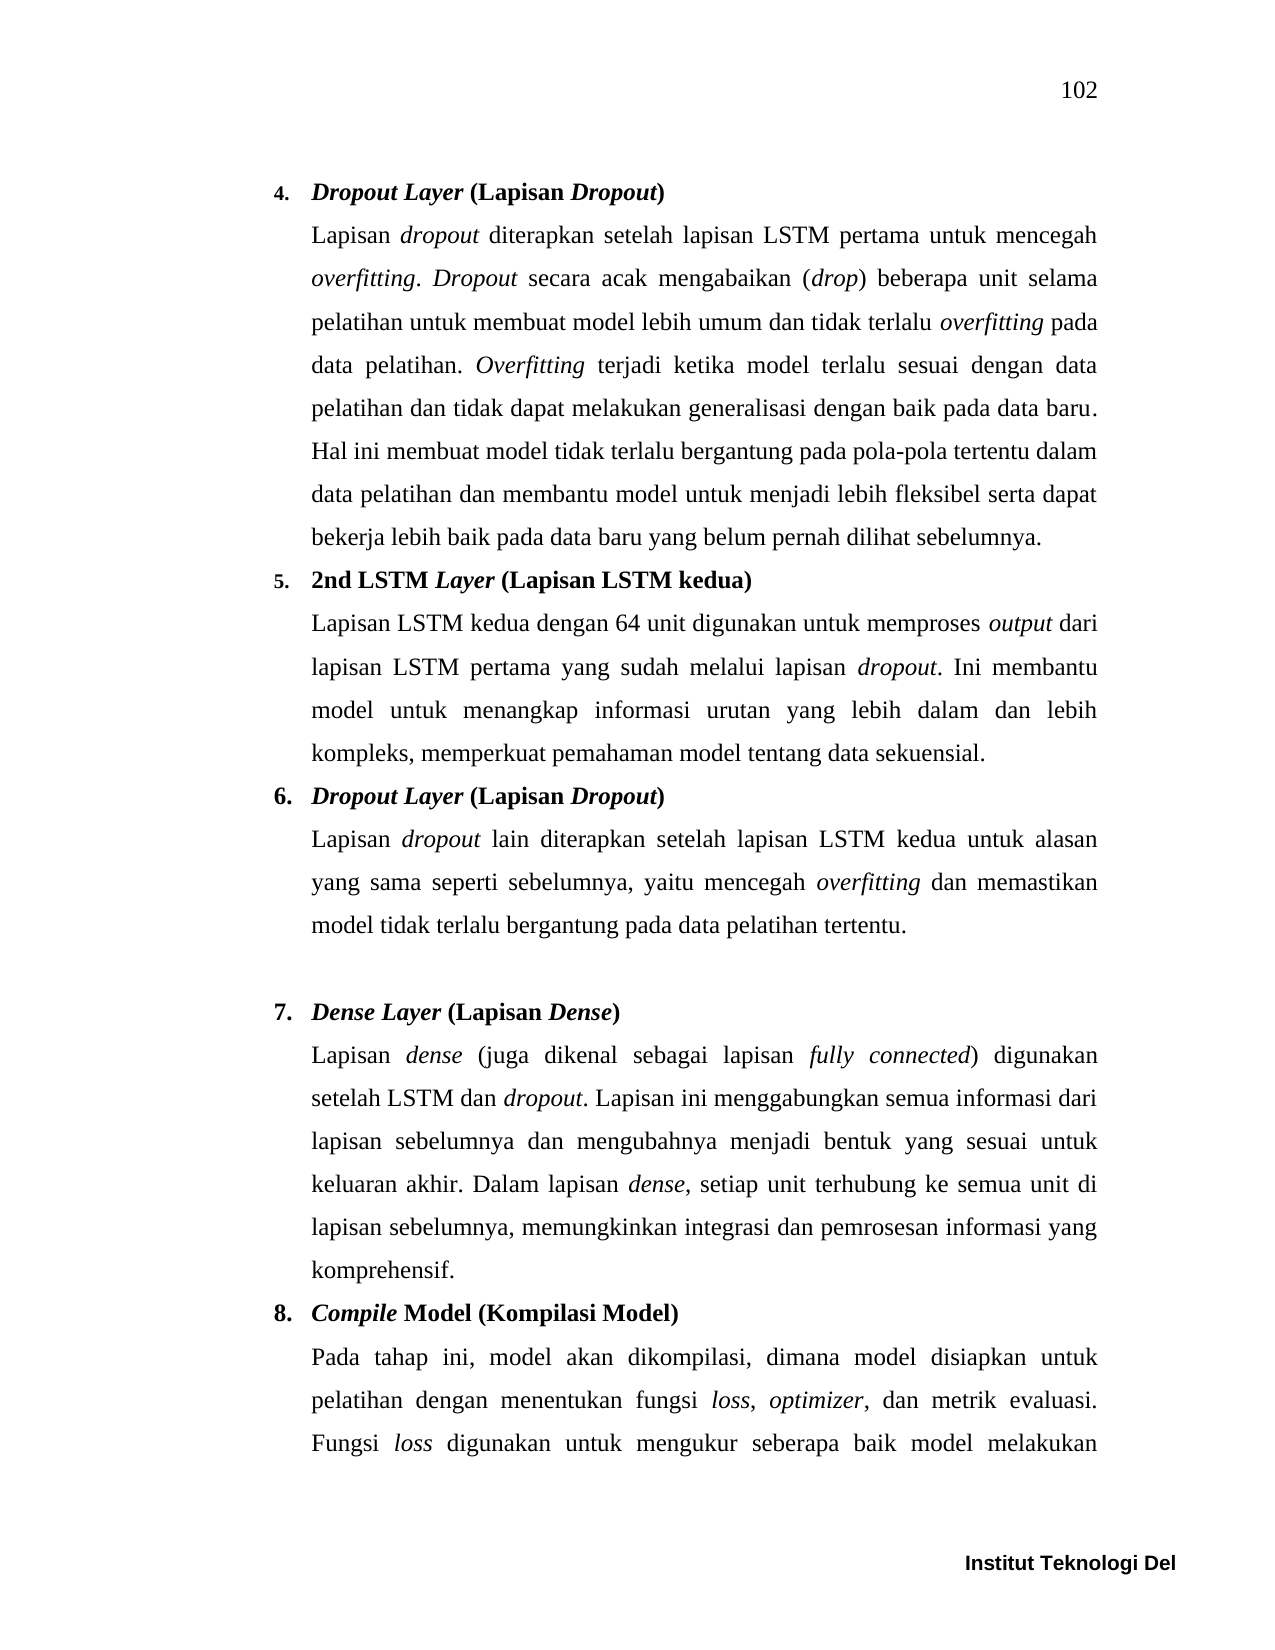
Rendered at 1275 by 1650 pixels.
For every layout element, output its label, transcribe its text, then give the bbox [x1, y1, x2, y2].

list Lapisan dropout lain diterapkan setelah lapisan LSTM kedua untuk alasan yang sama seperti sebelumnya, yaitu mencegah overfitting dan memastikan model tidak terlalu bergantung pada data pelatihan tertentu. [311, 824, 1098, 939]
list Lapisan dropout diterapkan setelah lapisan LSTM pertama untuk mencegah overfitting. Dropout secara acak mengabaikan (drop) beberapa unit selama pelatihan untuk membuat model lebih umum dan tidak terlalu overfitting pada data pelatihan. Overfitting terjadi ketika model terlalu sesuai dengan data pelatihan dan tidak dapat melakukan generalisasi dengan baik pada data baru. Hal ini membuat model tidak terlalu bergantung pada pola-pola tertentu dalam data pelatihan dan membantu model untuk menjadi lebih fleksibel serta dapat bekerja lebih baik pada data baru yang belum pernah dilihat sebelumnya. [311, 220, 1098, 551]
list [311, 1342, 1098, 1457]
list Dropout Layer (Lapisan Dropout) [274, 177, 1098, 206]
list Lapisan dense (juga dikenal sebagai lapisan fully connected) digunakan setelah LSTM dan dropout. Lapisan ini menggabungkan semua informasi dari lapisan sebelumnya dan mengubahnya menjadi bentuk yang sesuai untuk keluaran akhir. Dalam lapisan dense, setiap unit terhubung ke semua unit di lapisan sebelumnya, memungkinkan integrasi dan pemrosesan informasi yang komprehensif. [311, 1040, 1098, 1284]
list 2nd LSTM Layer (Lapisan LSTM kedua) [274, 565, 1098, 594]
list Lapisan LSTM kedua dengan 64 unit digunakan untuk memproses output dari lapisan LSTM pertama yang sudah melalui lapisan dropout. Ini membantu model untuk menangkap informasi urutan yang lebih dalam dan lebih kompleks, memperkuat pemahaman model tentang data sekuensial. [311, 608, 1098, 767]
list Dense Layer (Lapisan Dense) [274, 997, 1098, 1025]
list Compile Model (Kompilasi Model) [274, 1298, 1098, 1327]
list Dropout Layer (Lapisan Dropout) [274, 781, 1098, 810]
